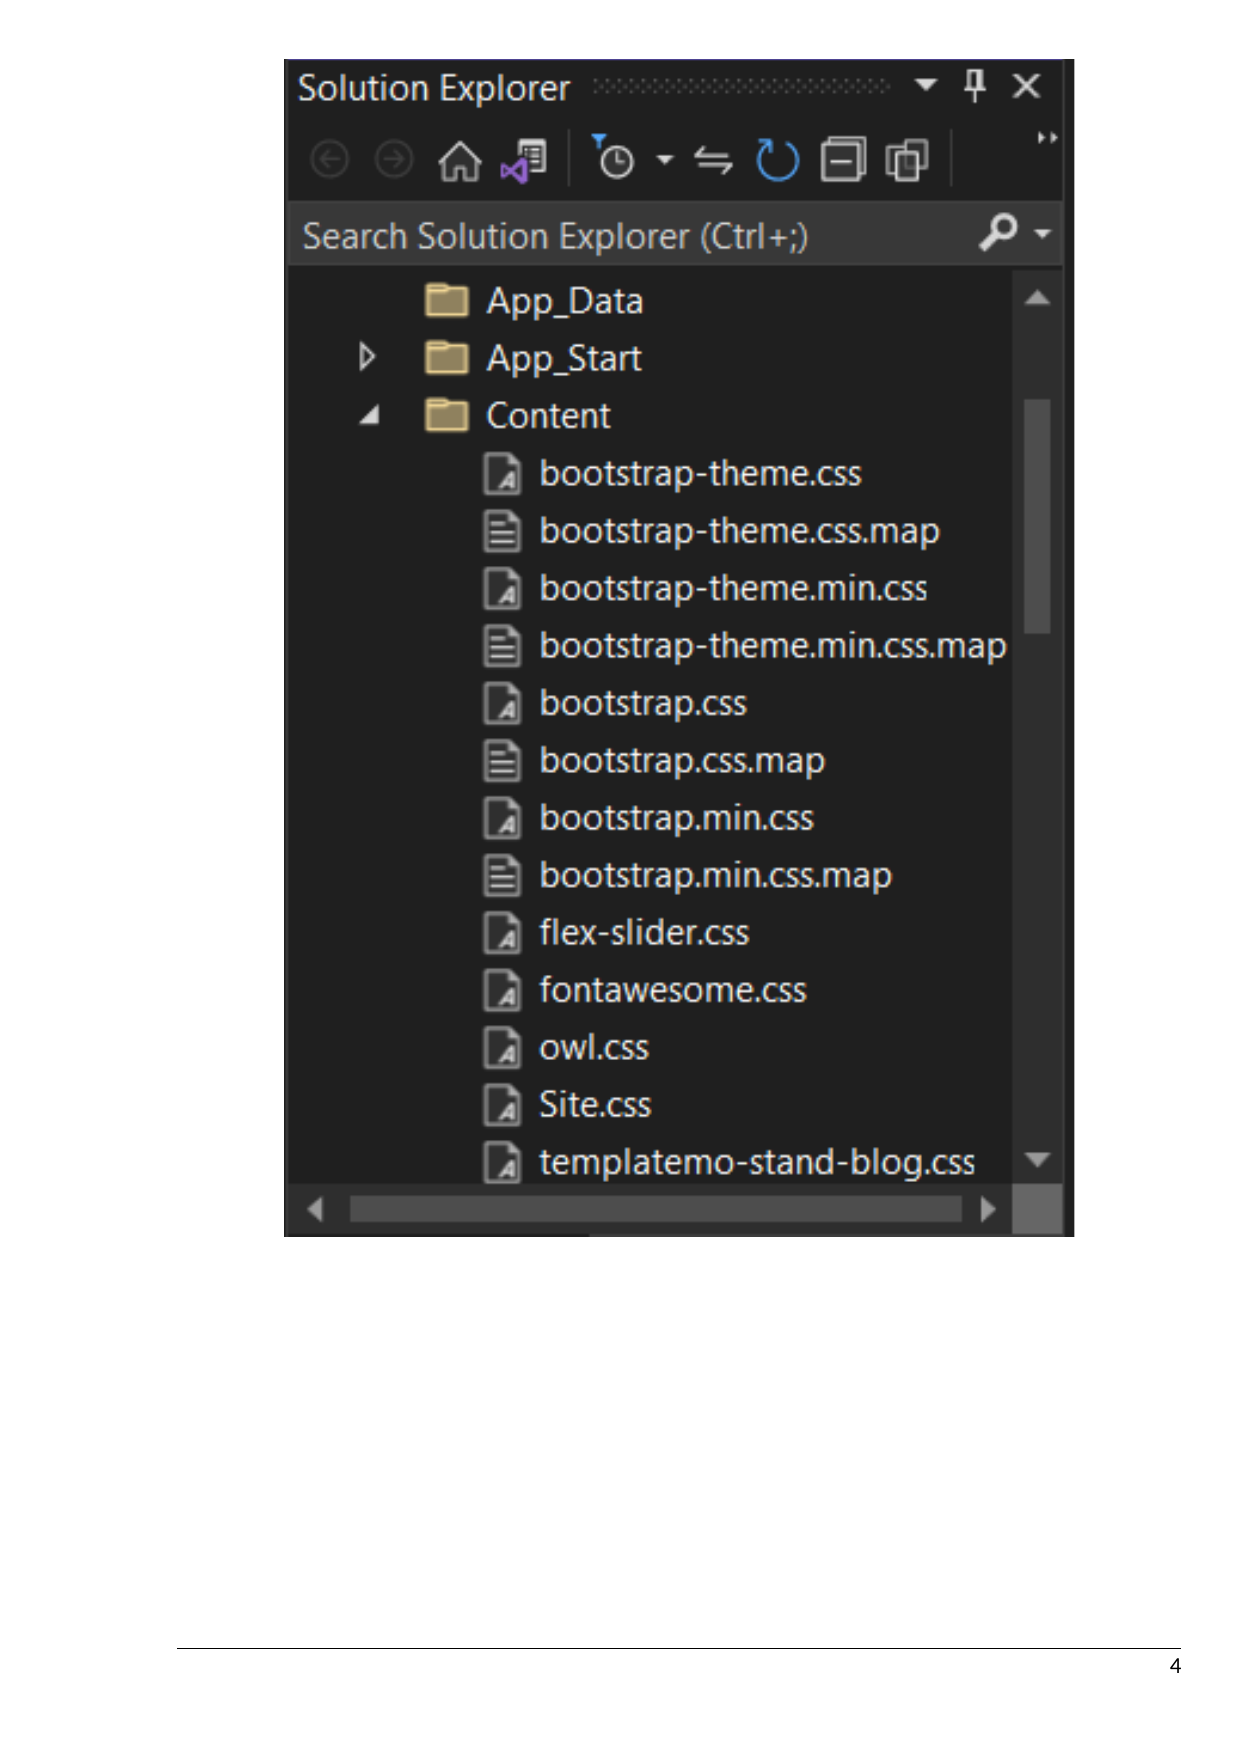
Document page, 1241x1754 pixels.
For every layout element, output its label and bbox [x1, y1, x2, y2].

picture [284, 59, 1075, 1237]
